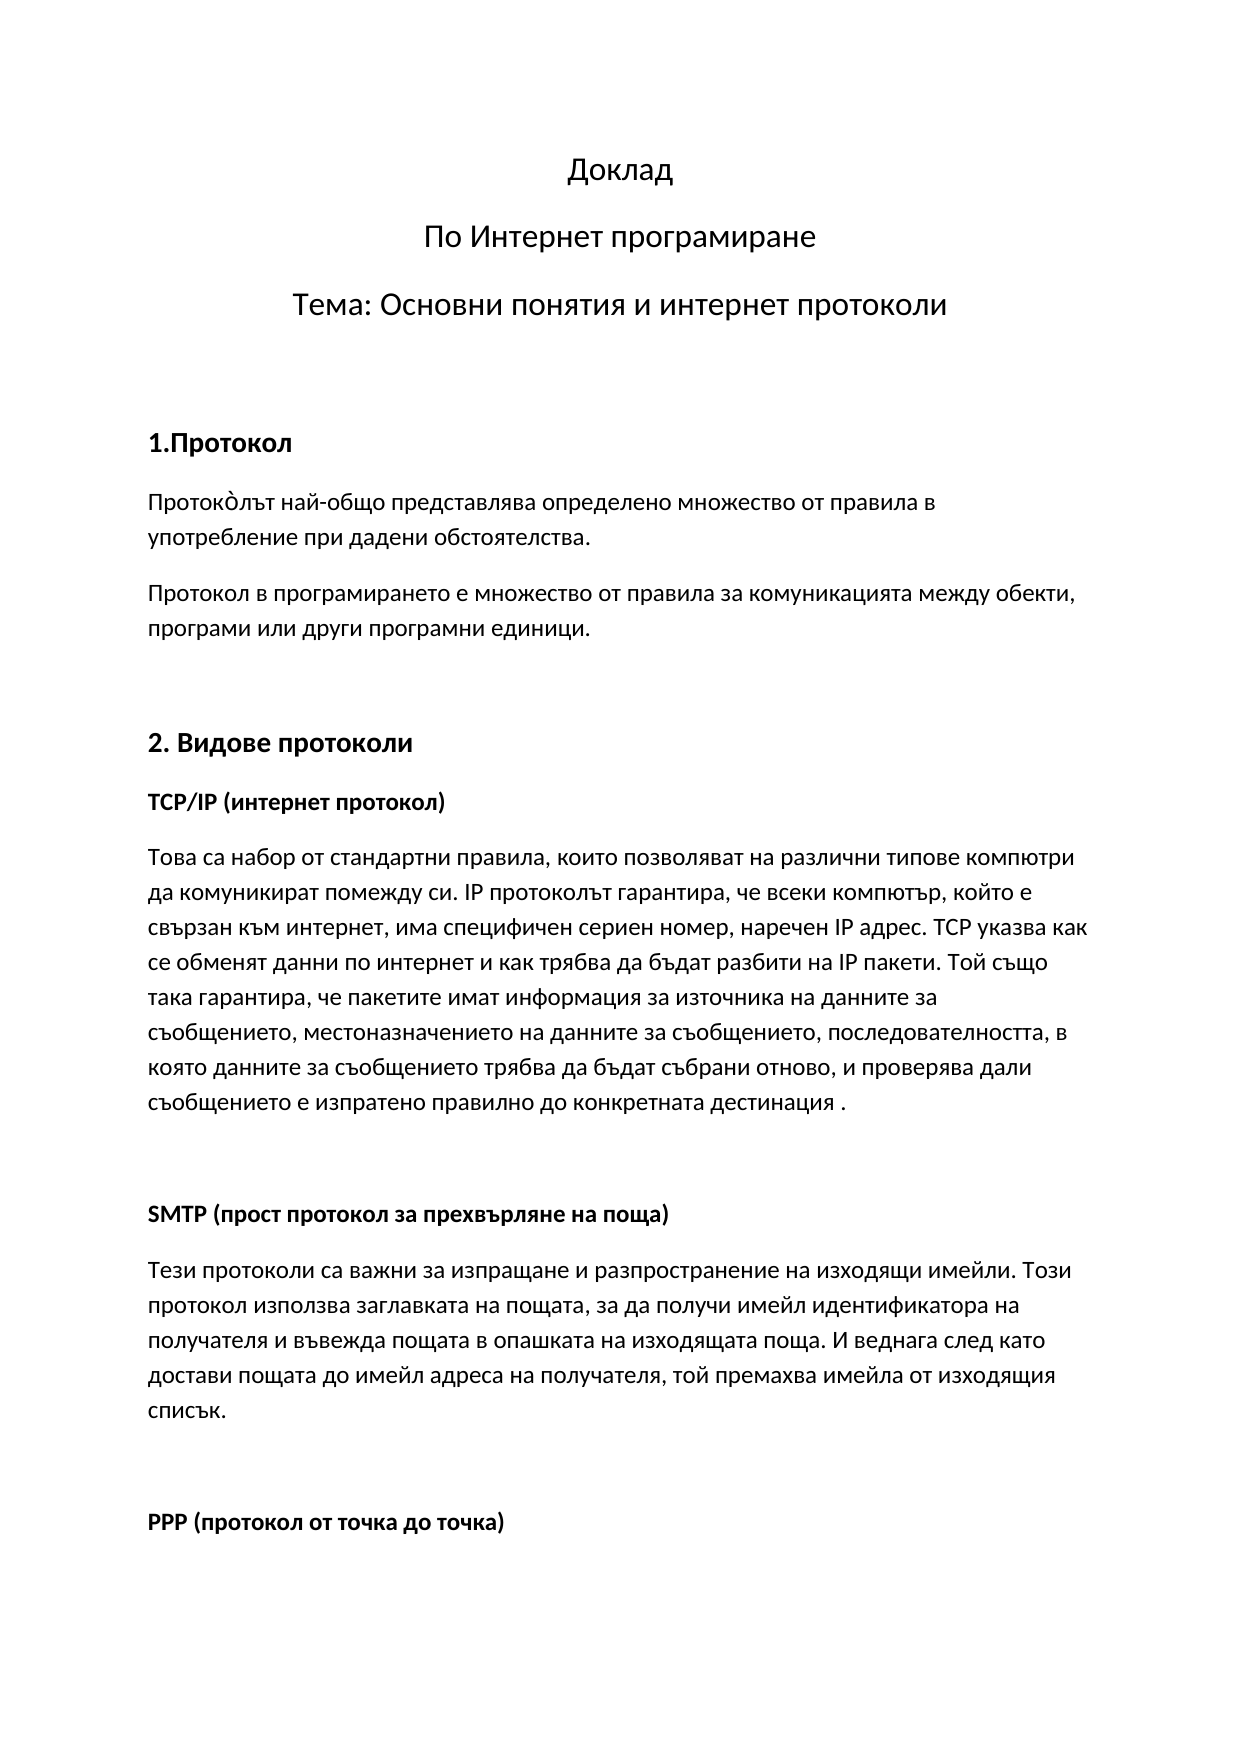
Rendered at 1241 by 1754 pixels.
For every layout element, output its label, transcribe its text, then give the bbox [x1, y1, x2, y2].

text Протокол в програмирането е множество от правила за комуникацията между обекти, програми или други програмни единици. [148, 577, 1093, 643]
text PPP (протокол от точка до точка) [148, 1506, 1093, 1536]
text TCP/IP (интернет протокол) [148, 786, 1093, 816]
text Доклад [148, 148, 1093, 188]
text Тема: Основни понятия и интернет протоколи [148, 283, 1093, 323]
text Протоко̀лът най-общо представлява определено множество от правила в употребление при дадени обстоятелства. [148, 486, 1093, 552]
text 2. Видове протоколи [148, 724, 1093, 759]
text SMTP (прост протокол за прехвърляне на поща) [148, 1198, 1093, 1229]
text 1.Протокол [148, 424, 1093, 459]
text Тези протоколи са важни за изпращане и разпространение на изходящи имейли. Този протокол използва заглавката на пощата, за да получи имейл идентификатора на получателя и въвежда пощата в опашката на изходящата поща. И веднага след като достави пощата до имейл адреса на получателя, той премахва имейла от изходящия списък. [148, 1254, 1093, 1424]
text По Интернет програмиране [148, 215, 1093, 256]
text Това са набор от стандартни правила, които позволяват на различни типове компютри да комуникират помежду си. IP протоколът гарантира, че всеки компютър, който е свързан към интернет, има специфичен сериен номер, наречен IP адрес. TCP указва как се обменят данни по интернет и как трябва да бъдат разбити на IP пакети. Той също така гарантира, че пакетите имат информация за източника на данните за съобщението, местоназначението на данните за съобщението, последователността, в която данните за съобщението трябва да бъдат събрани отново, и проверява дали съобщението е изпратено правилно до конкретната дестинация . [148, 842, 1093, 1117]
